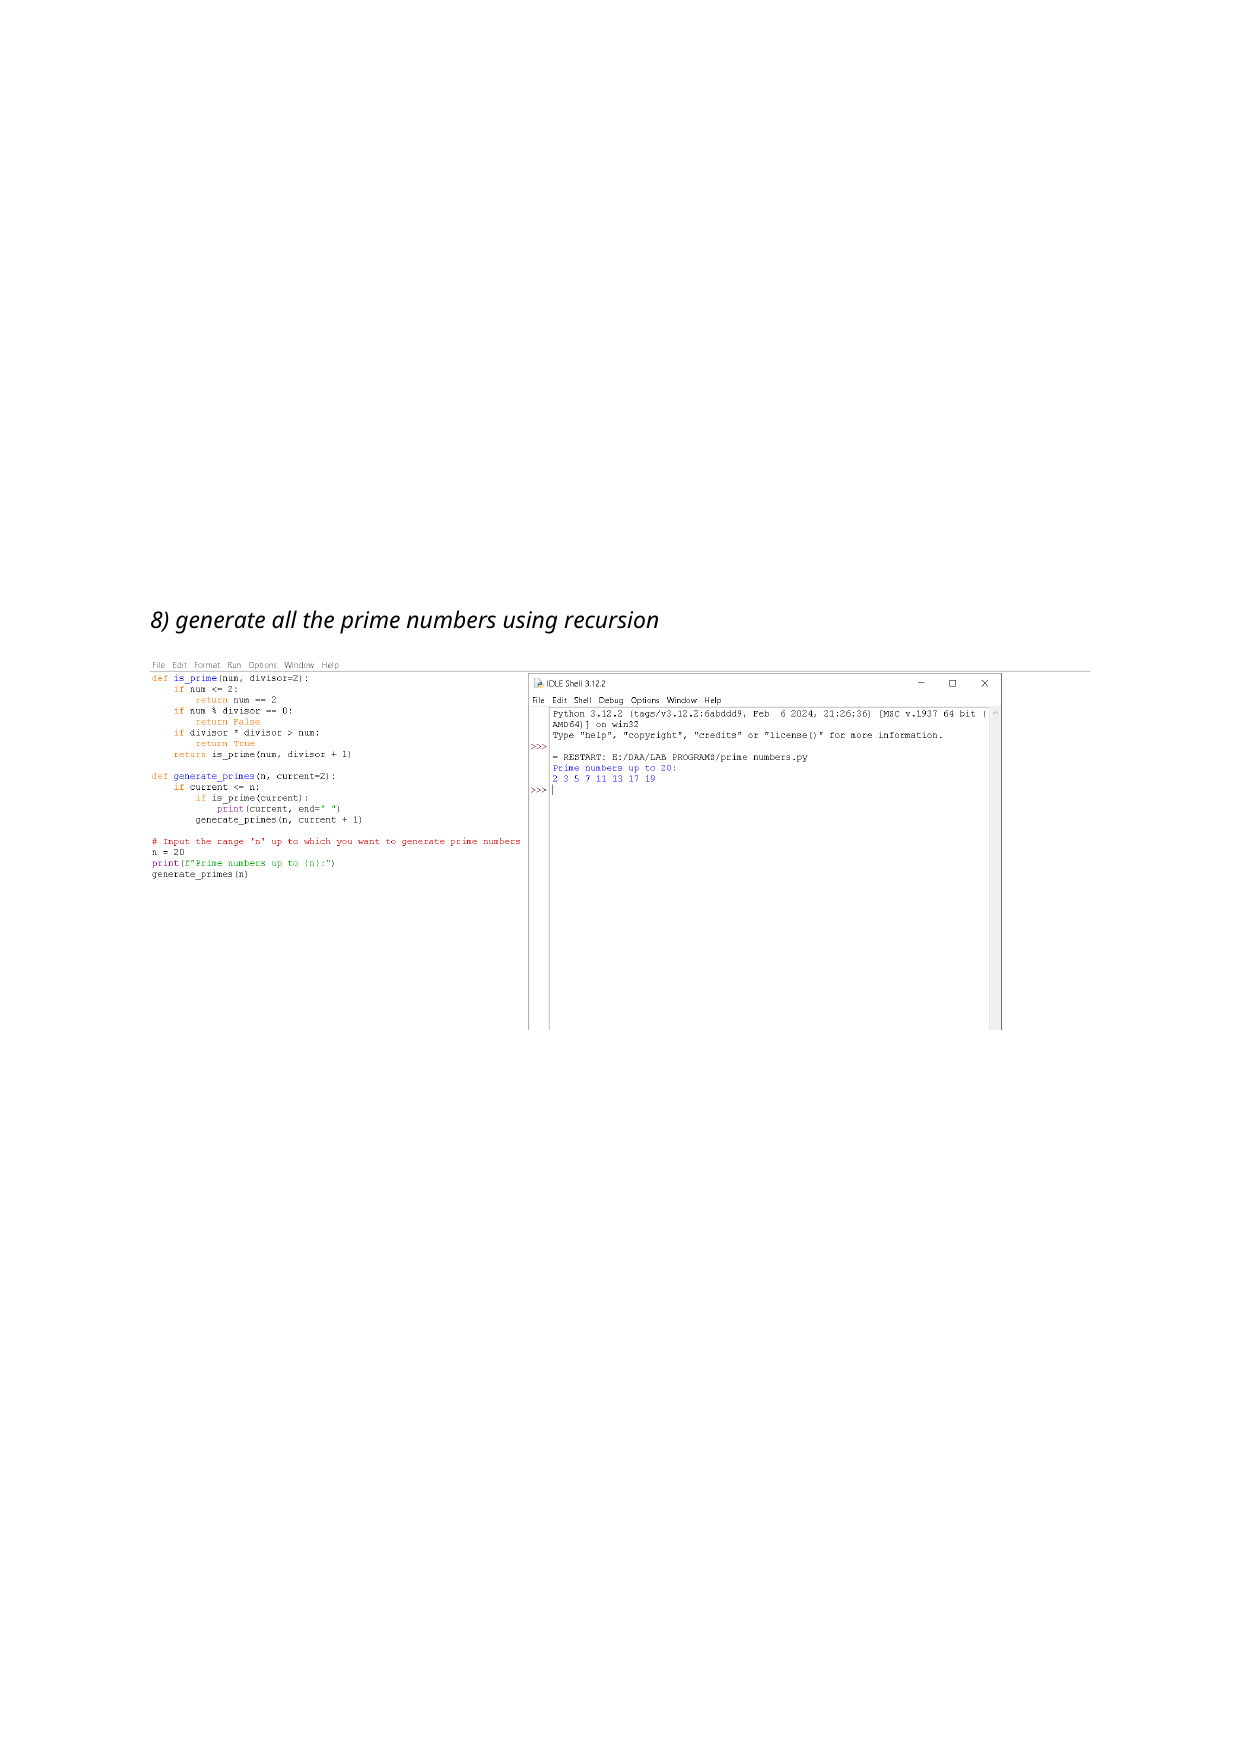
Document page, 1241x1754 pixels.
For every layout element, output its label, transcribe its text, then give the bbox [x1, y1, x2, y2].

picture [150, 661, 1091, 1030]
text 8) generate all the prime numbers using recursion [150, 604, 1090, 635]
